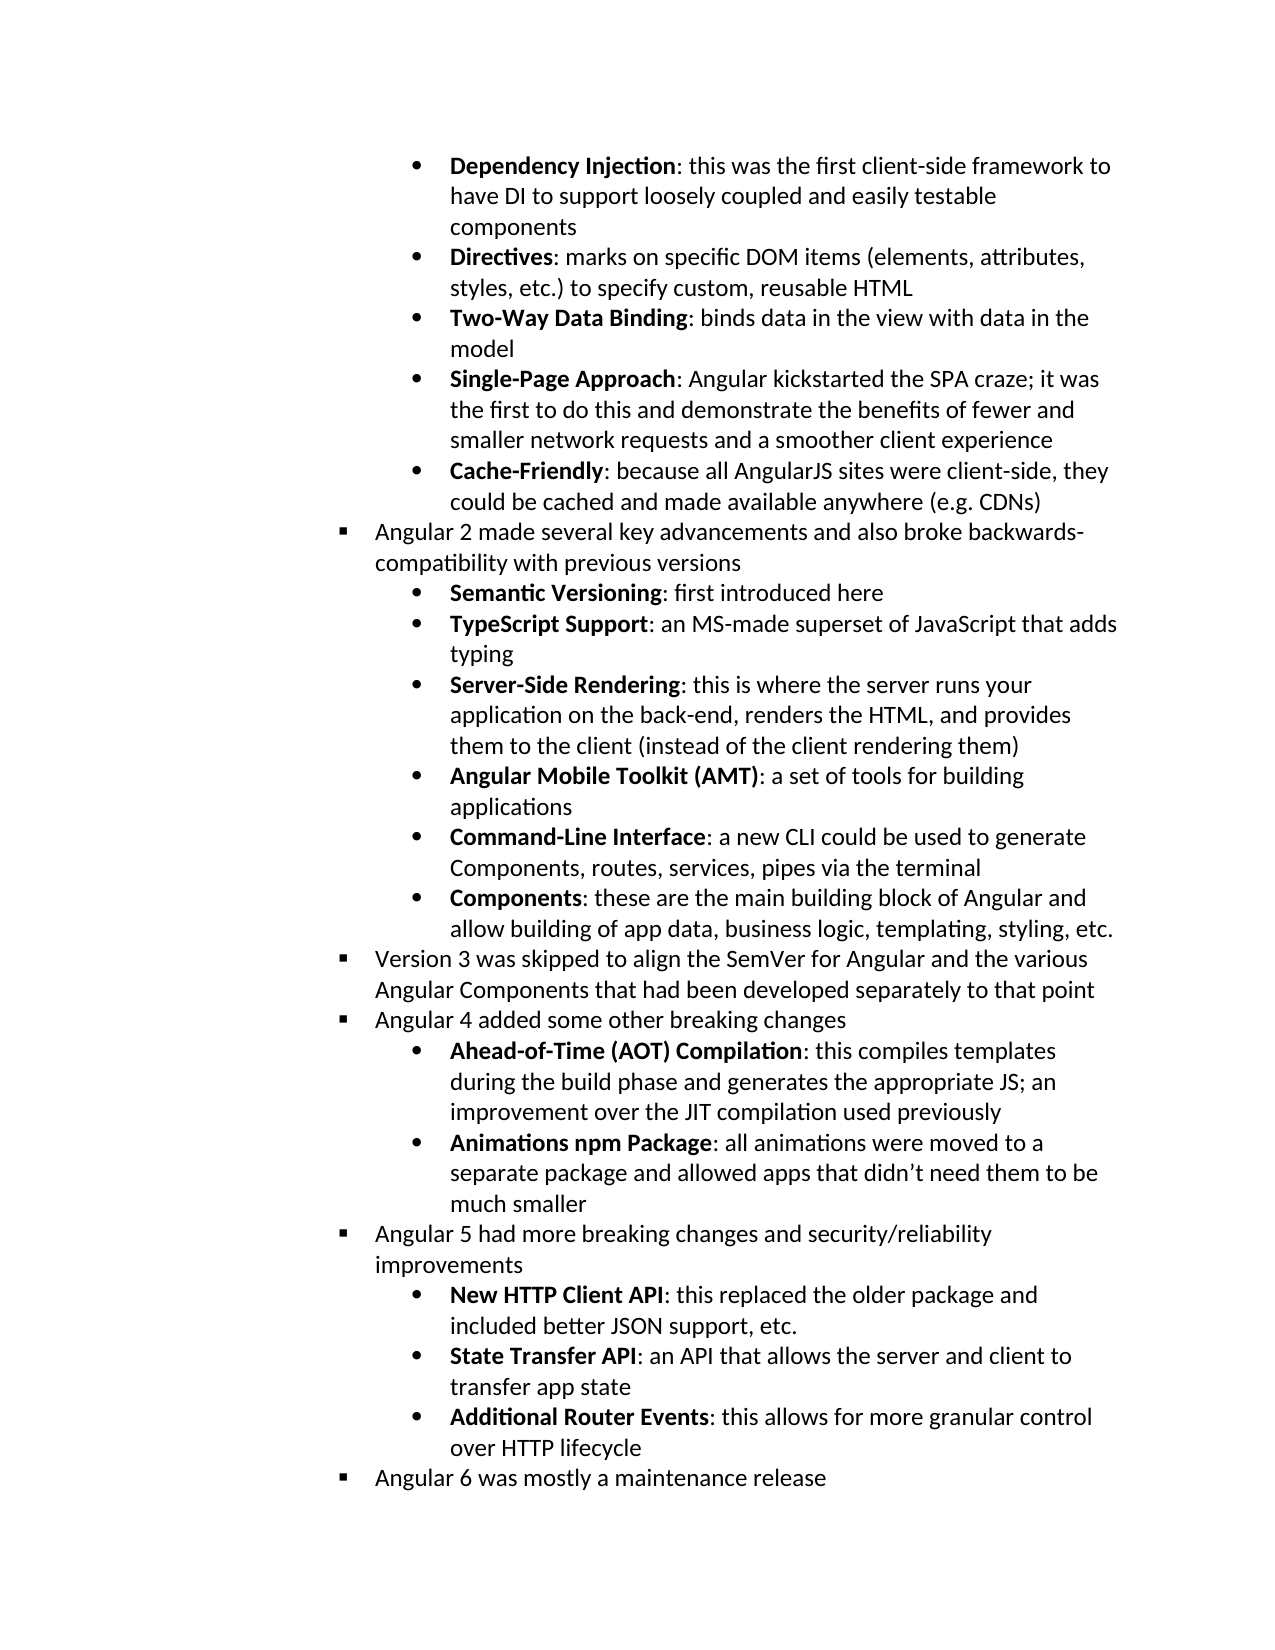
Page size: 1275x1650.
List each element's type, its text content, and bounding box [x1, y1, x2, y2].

list Angular 6 was mostly a maintenance release [337, 1462, 1125, 1493]
list Command-Line Interface: a new CLI could be used to generate Components, routes, services, pipes via the terminal [412, 821, 1125, 882]
list Two-Way Data Binding: binds data in the view with data in the model [412, 303, 1125, 364]
list Version 3 was skipped to align the SemVer for Angular and the various Angular Components that had been developed separately to that point [337, 943, 1125, 1004]
list New HTTP Client API: this replaced the older package and included better JSON support, etc. [412, 1279, 1125, 1340]
list State Transfer API: an API that allows the server and client to transfer app state [412, 1340, 1125, 1401]
list Additional Router Events: this allows for more granular control over HTTP lifecycle [412, 1401, 1125, 1462]
list Animations npm Package: all animations were moved to a separate package and allowed apps that didn’t need them to be much smaller [412, 1127, 1125, 1218]
list Server-Side Rendering: this is where the server runs your application on the back-end, renders the HTML, and provides them to the client (instead of the client rendering them) [412, 669, 1125, 760]
list Single-Page Approach: Angular kickstarted the SPA craze; it was the first to do this and demonstrate the benefits of fewer and smaller network requests and a smoother client experience [412, 364, 1125, 455]
list Angular Mobile Toolkit (AMT): a set of tools for building applications [412, 760, 1125, 821]
list Dependency Injection: this was the first client-side framework to have DI to support loosely coupled and easily testable components [412, 150, 1125, 242]
list TypeScript Support: an MS-made superset of JavaScript that adds typing [412, 608, 1125, 669]
list Directives: marks on specific DOM items (elements, attributes, styles, etc.) to specify custom, reusable HTML [412, 242, 1125, 303]
list Angular 5 had more breaking changes and security/reliability improvements [337, 1218, 1125, 1279]
list Angular 2 made several key advancements and also broke backwards-compatibility with previous versions [337, 516, 1125, 577]
list Components: these are the main building block of Angular and allow building of app data, business logic, templating, styling, etc. [412, 882, 1125, 943]
list Ahead-of-Time (AOT) Compilation: this compiles templates during the build phase and generates the appropriate JS; an improvement over the JIT compilation used previously [412, 1035, 1125, 1127]
list Semantic Versioning: first introduced here [412, 577, 1125, 608]
list Angular 4 added some other breaking changes [337, 1004, 1125, 1035]
list Cache-Friendly: because all AngularJS sites were client-side, they could be cached and made available anywhere (e.g. CDNs) [412, 455, 1125, 516]
